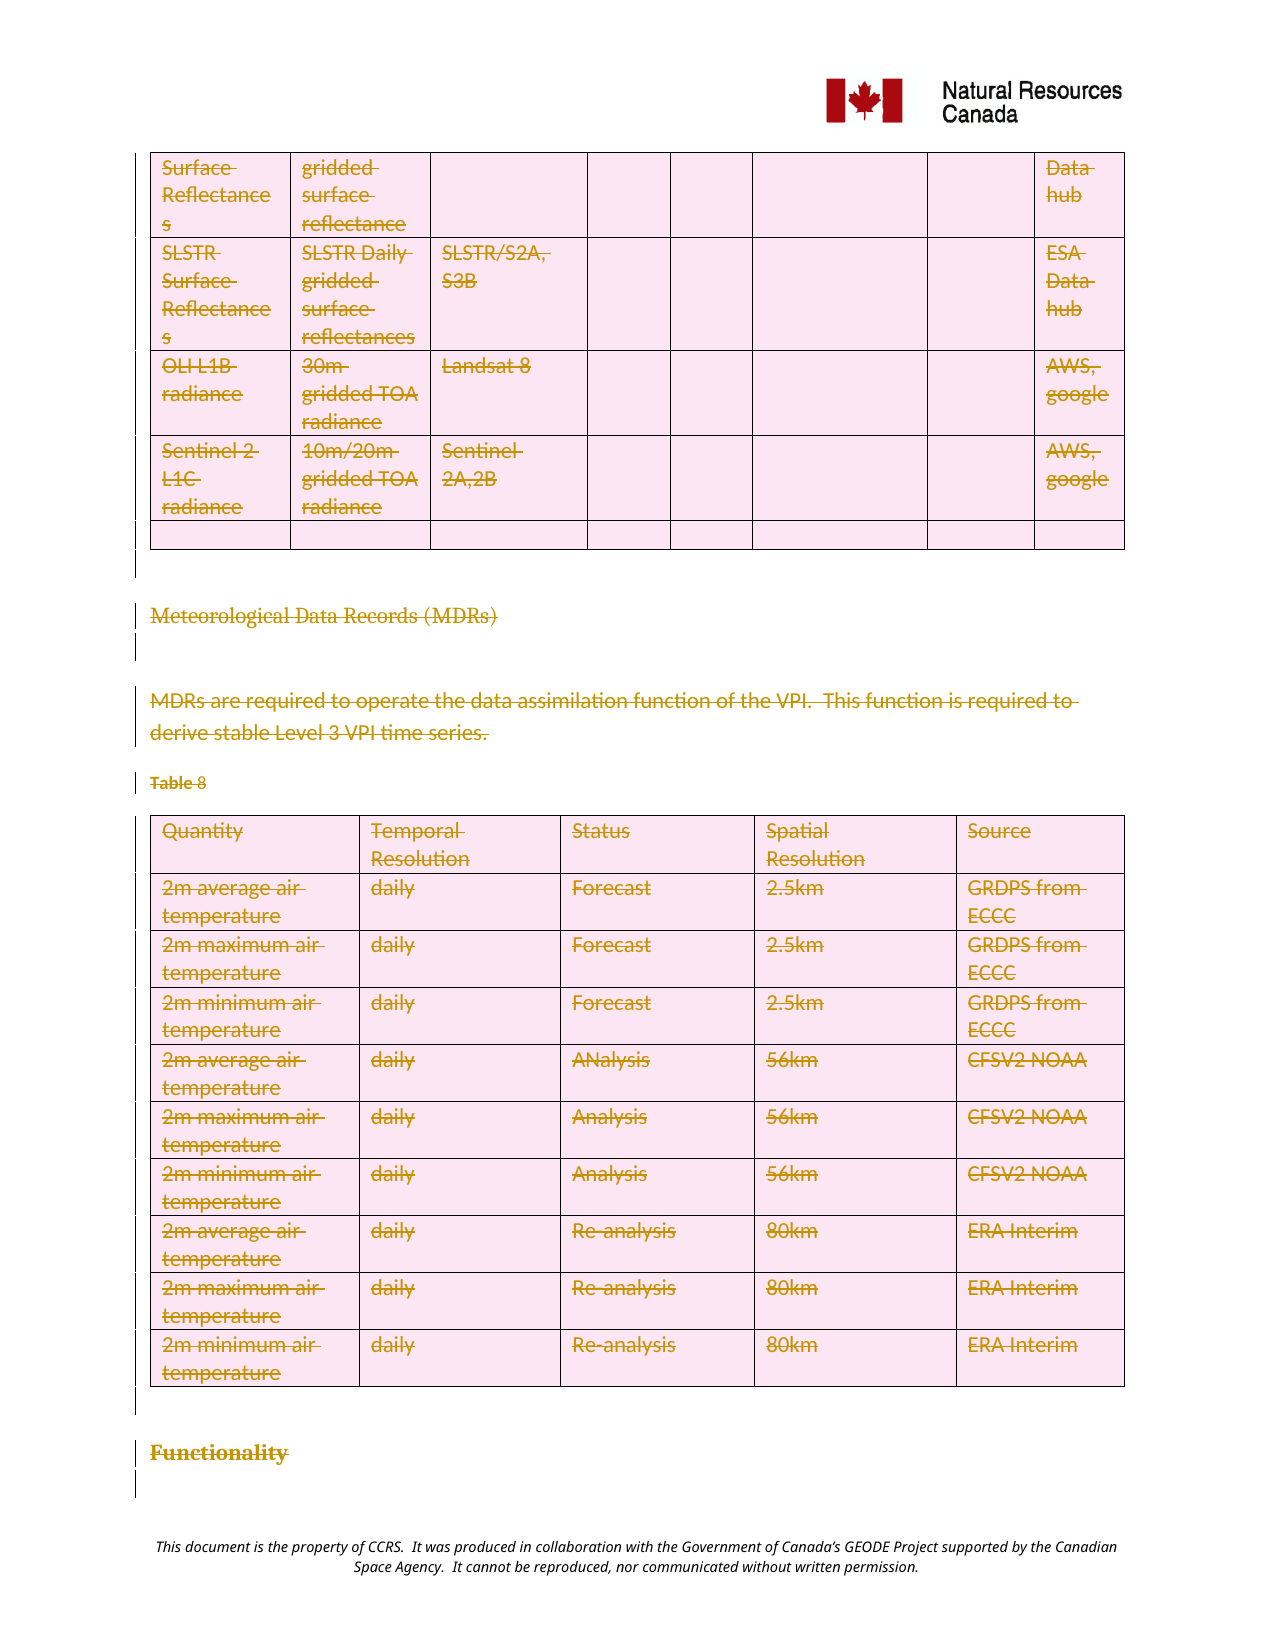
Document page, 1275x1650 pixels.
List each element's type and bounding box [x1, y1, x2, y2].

picture [823, 73, 1125, 127]
